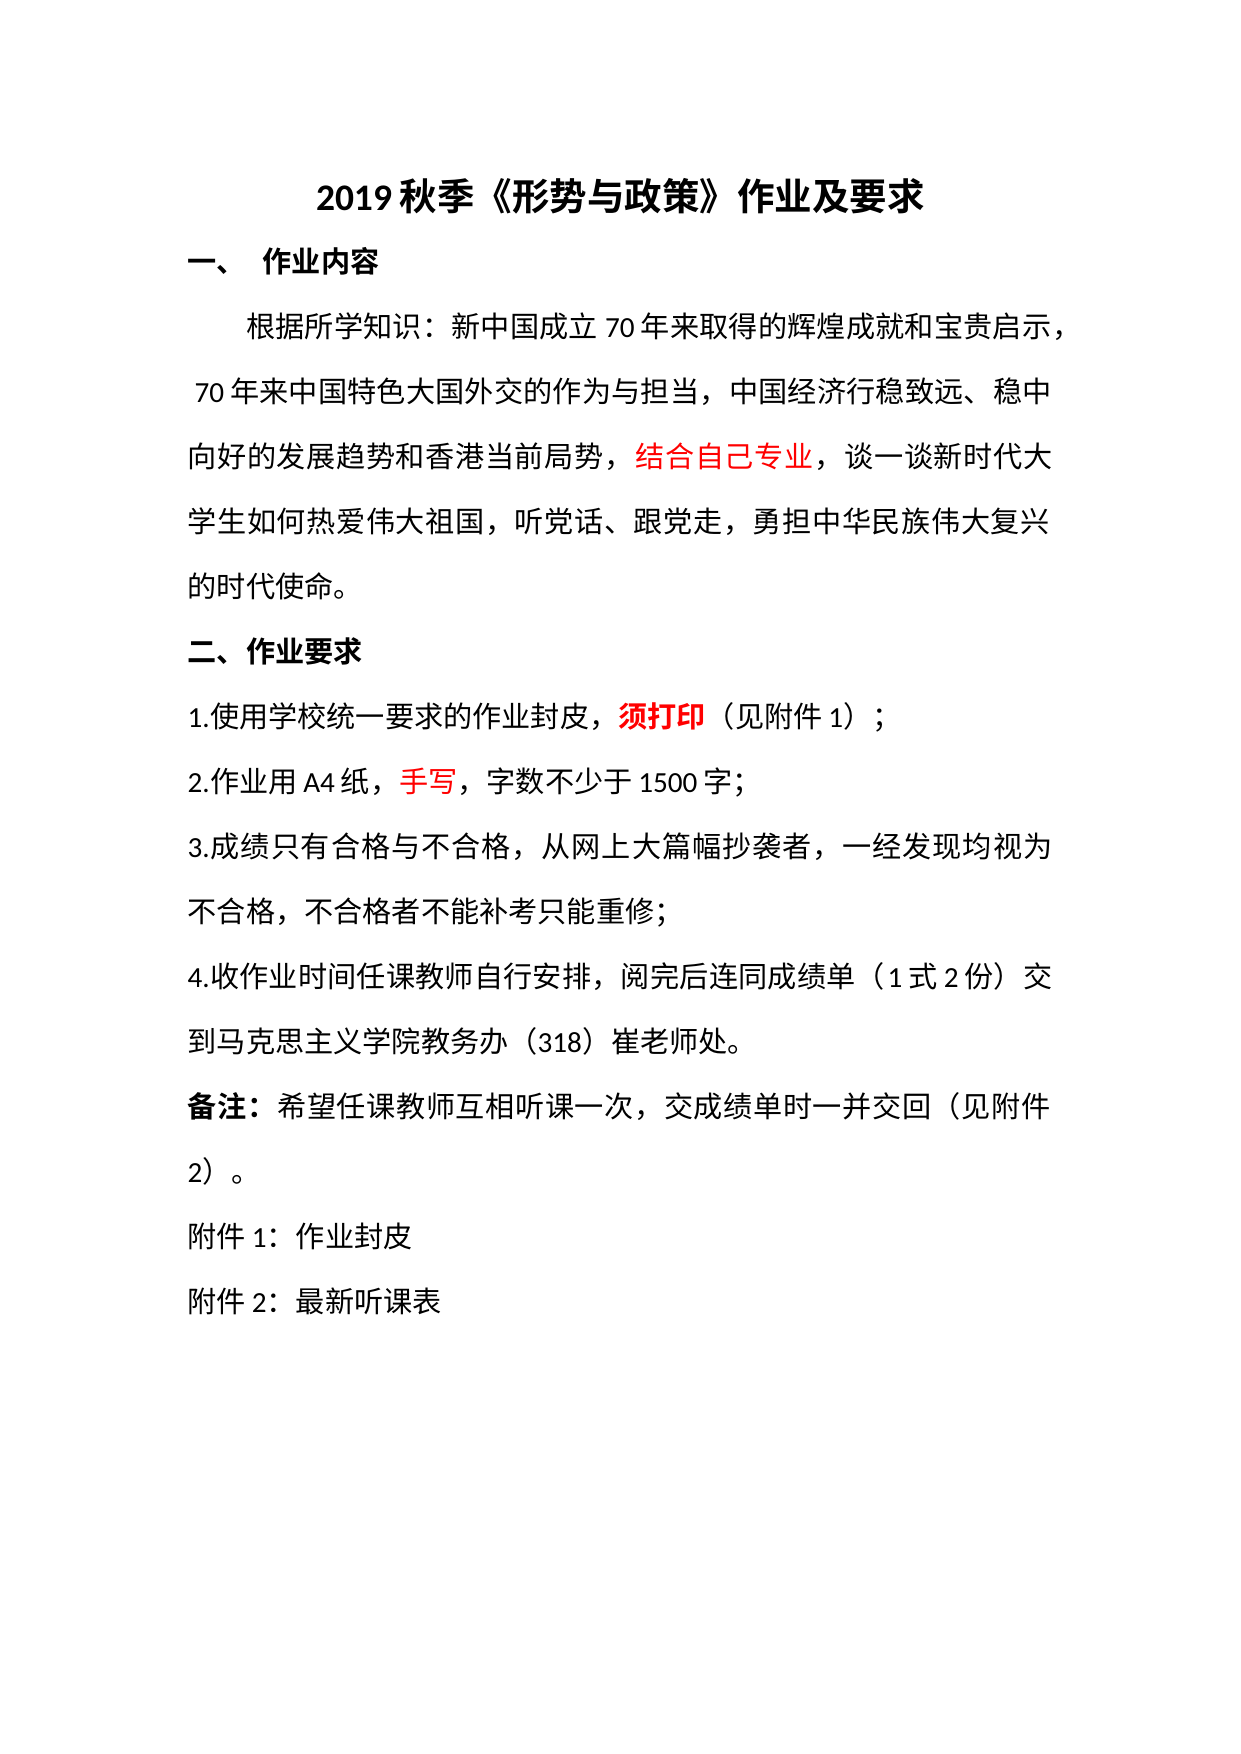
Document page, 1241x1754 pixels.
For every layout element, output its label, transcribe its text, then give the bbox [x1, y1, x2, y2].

text 1.使用学校统一要求的作业封皮，须打印（见附件1）； [187, 682, 1053, 747]
text 二、作业要求 [187, 617, 1053, 682]
text 2019秋季《形势与政策》作业及要求 [187, 162, 1053, 227]
text 3.成绩只有合格与不合格，从网上大篇幅抄袭者，一经发现均视为不合格，不合格者不能补考只能重修； [187, 812, 1053, 942]
text 备注：希望任课教师互相听课一次，交成绩单时一并交回（见附件2）。 [187, 1072, 1053, 1202]
text 附件2：最新听课表 [187, 1267, 1053, 1332]
list 作业内容 [187, 227, 1053, 292]
text 2.作业用A4纸，手写，字数不少于1500字； [187, 747, 1053, 812]
text 4.收作业时间任课教师自行安排，阅完后连同成绩单（1式2份）交到马克思主义学院教务办（318）崔老师处。 [187, 942, 1053, 1072]
text 附件1：作业封皮 [187, 1202, 1053, 1267]
text 根据所学知识：新中国成立70年来取得的辉煌成就和宝贵启示， 70年来中国特色大国外交的作为与担当，中国经济行稳致远、稳中向好的发展趋势和香港当前局势，结合自己专业，谈一谈新时代大学生如何热爱伟大祖国，听党话、跟党走，勇担中华民族伟大复兴的时代使命。 [187, 292, 1053, 617]
